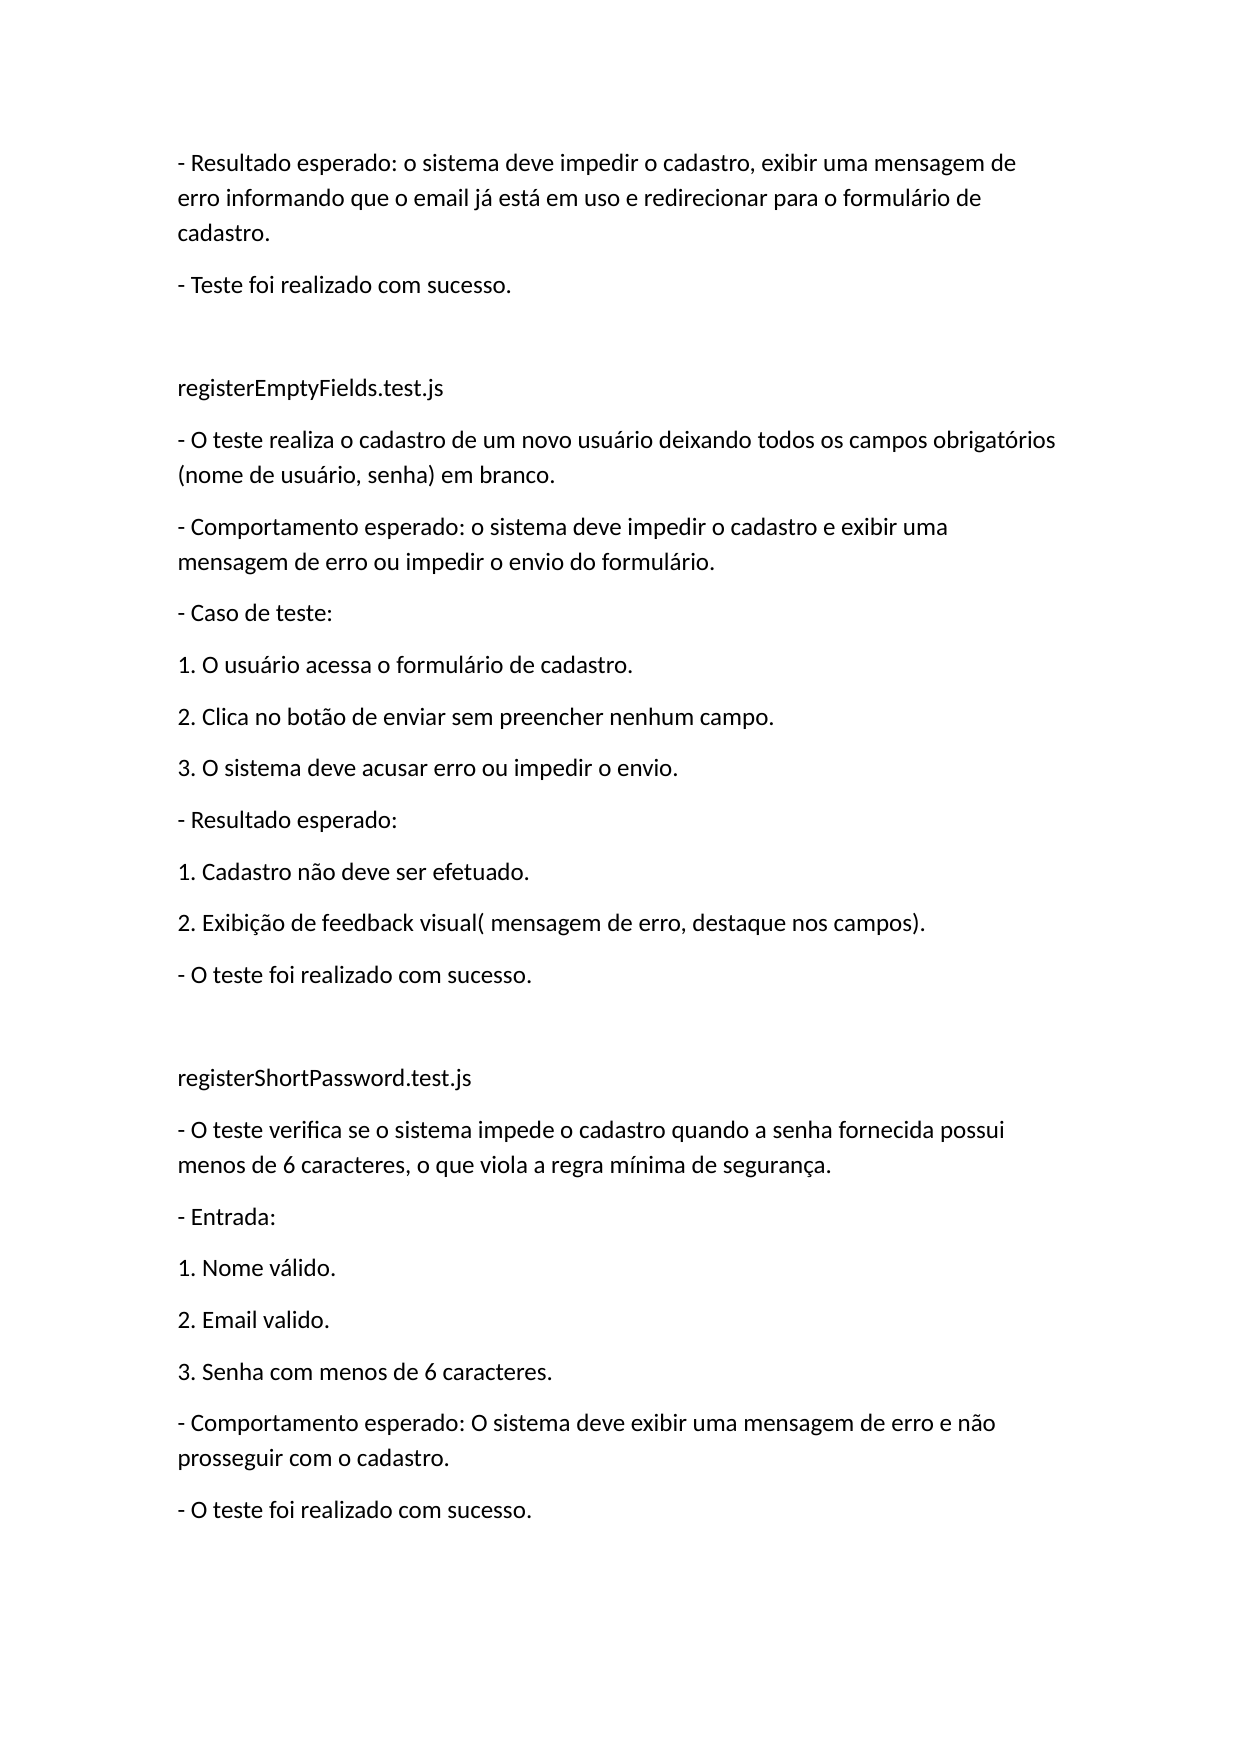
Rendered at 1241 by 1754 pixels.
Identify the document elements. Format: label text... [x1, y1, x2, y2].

text 2. Clica no botão de enviar sem preencher nenhum campo. [177, 701, 1063, 731]
text - O teste realiza o cadastro de um novo usuário deixando todos os campos obrigatórios (nome de usuário, senha) em branco. [177, 424, 1063, 490]
text - O teste verifica se o sistema impede o cadastro quando a senha fornecida possui menos de 6 caracteres, o que viola a regra mínima de segurança. [177, 1114, 1063, 1180]
text 2. Email valido. [177, 1304, 1063, 1335]
text 1. Nome válido. [177, 1253, 1063, 1283]
text - Comportamento esperado: o sistema deve impedir o cadastro e exibir uma mensagem de erro ou impedir o envio do formulário. [177, 511, 1063, 576]
text 3. O sistema deve acusar erro ou impedir o envio. [177, 753, 1063, 783]
text - Resultado esperado: [177, 804, 1063, 835]
text 1. O usuário acessa o formulário de cadastro. [177, 649, 1063, 680]
text 2. Exibição de feedback visual( mensagem de erro, destaque nos campos). [177, 908, 1063, 938]
text - Entrada: [177, 1201, 1063, 1231]
text - Caso de teste: [177, 598, 1063, 628]
text 1. Cadastro não deve ser efetuado. [177, 856, 1063, 886]
text 3. Senha com menos de 6 caracteres. [177, 1356, 1063, 1386]
text registerEmptyFields.test.js [177, 373, 1063, 403]
text - O teste foi realizado com sucesso. [177, 1494, 1063, 1525]
text - Comportamento esperado: O sistema deve exibir uma mensagem de erro e não prosseguir com o cadastro. [177, 1408, 1063, 1473]
text registerShortPassword.test.js [177, 1063, 1063, 1093]
text - O teste foi realizado com sucesso. [177, 959, 1063, 990]
text - Teste foi realizado com sucesso. [177, 269, 1063, 300]
text - Resultado esperado: o sistema deve impedir o cadastro, exibir uma mensagem de erro informando que o email já está em uso e redirecionar para o formulário de cadastro. [177, 148, 1063, 248]
